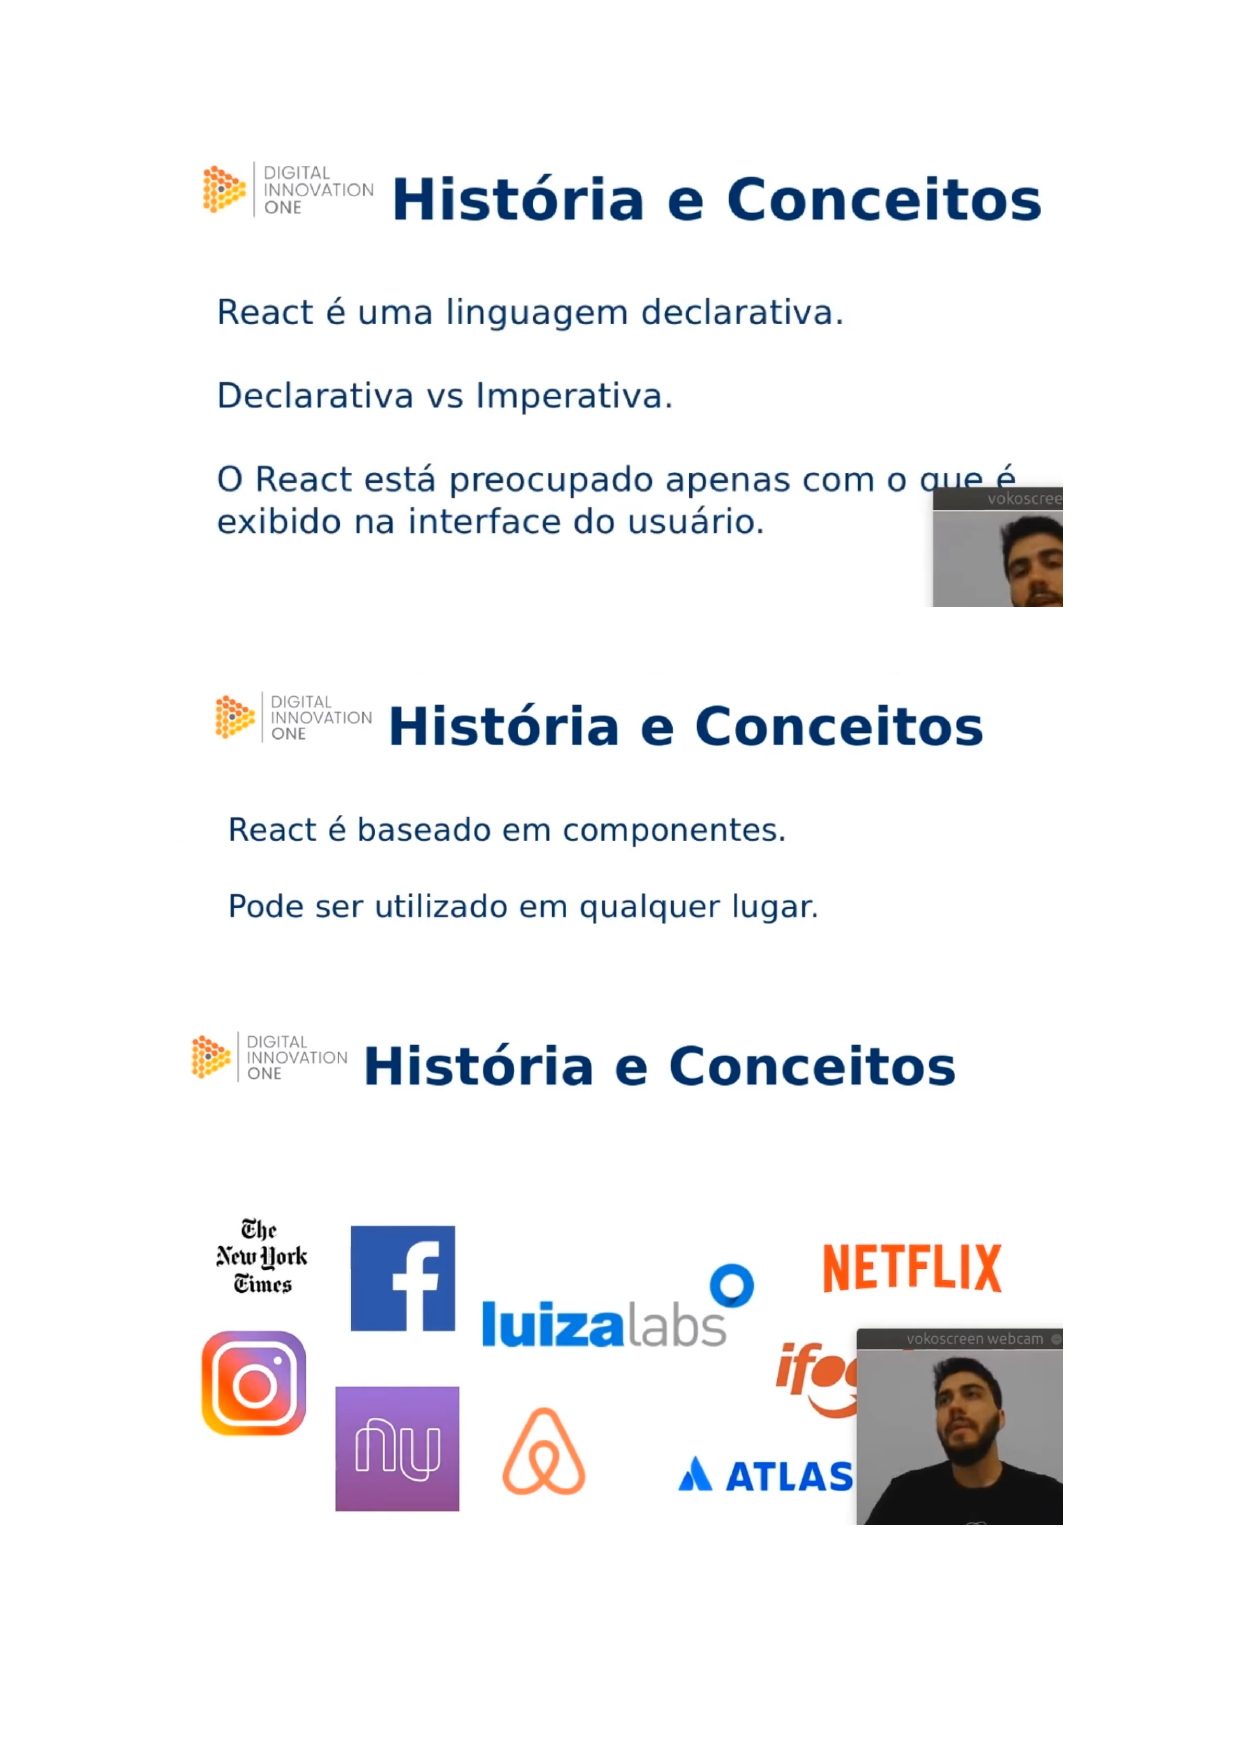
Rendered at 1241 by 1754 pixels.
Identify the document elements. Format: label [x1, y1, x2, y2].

picture [177, 672, 1063, 952]
picture [177, 147, 1063, 607]
picture [177, 1017, 1063, 1525]
